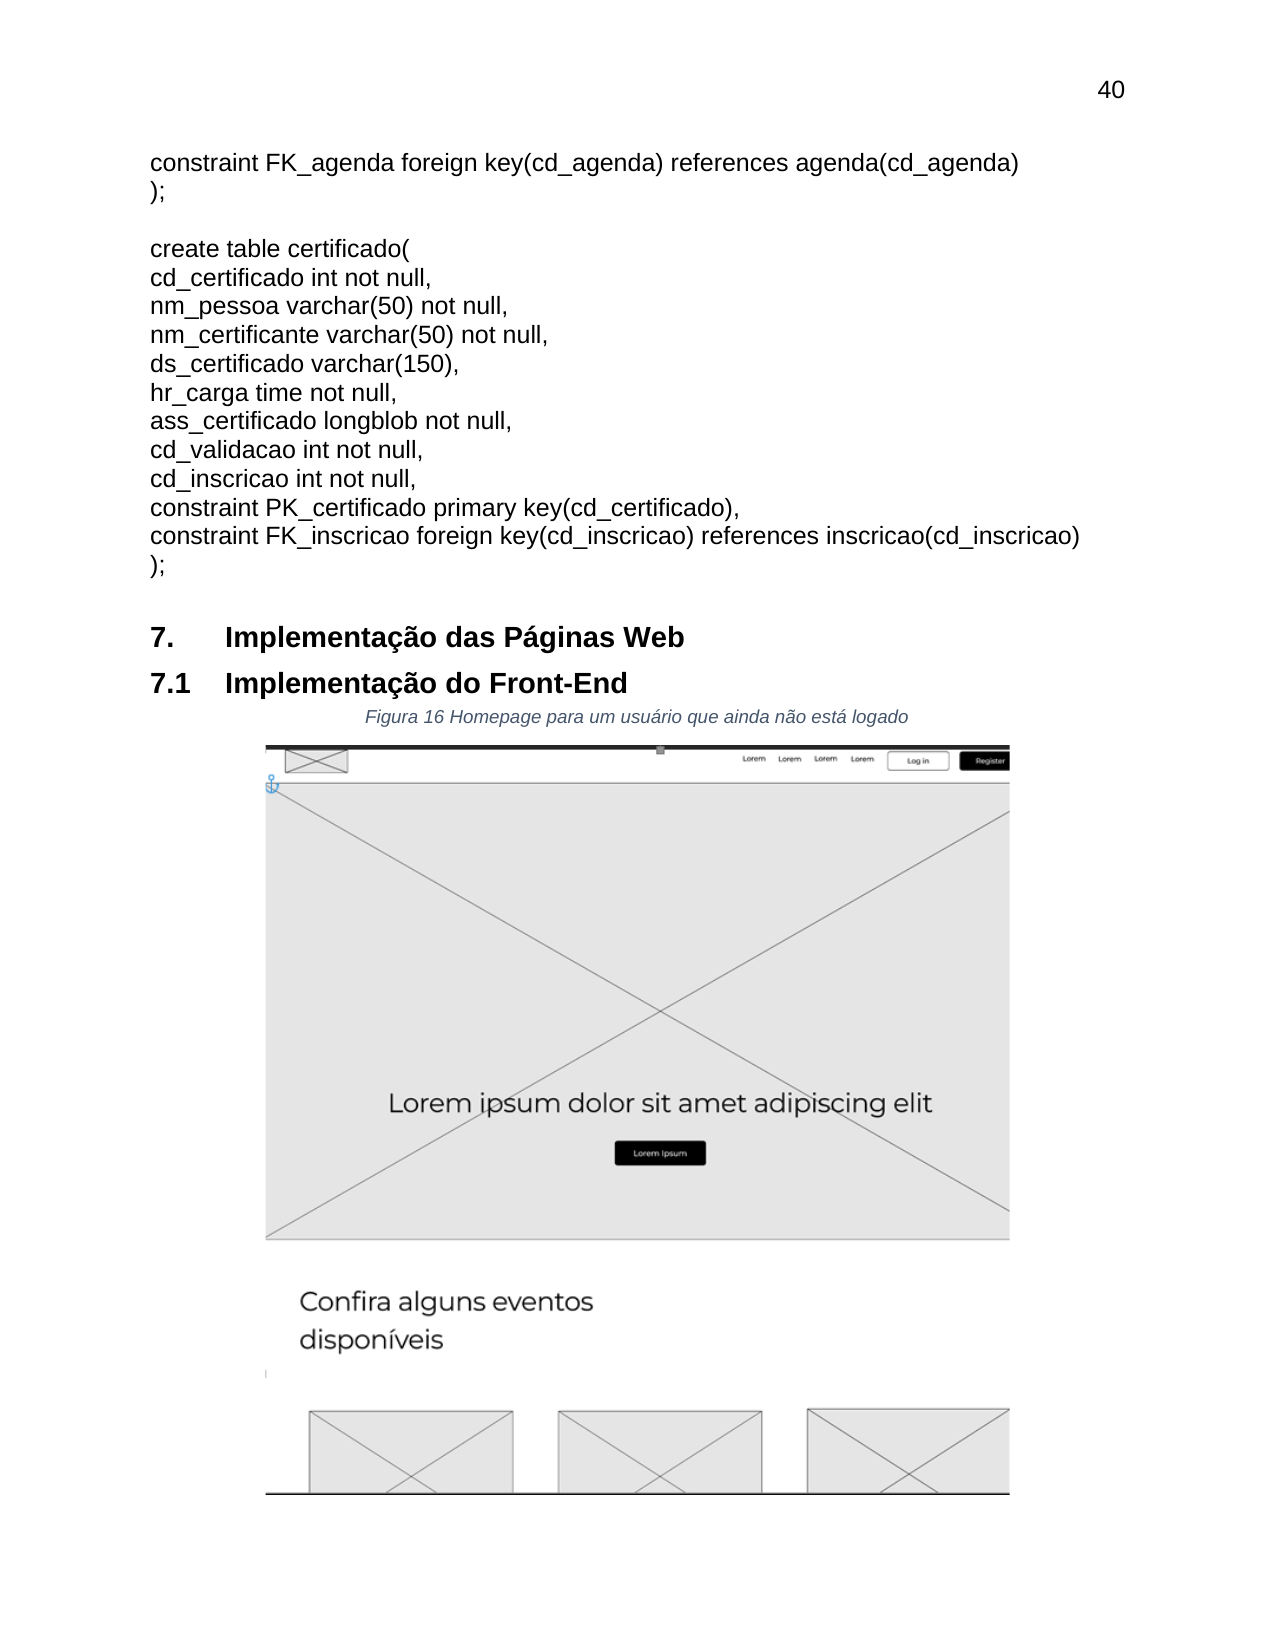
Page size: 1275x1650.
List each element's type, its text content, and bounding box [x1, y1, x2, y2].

text ); [150, 176, 1125, 205]
text ass_certificado longblob not null, [150, 406, 1125, 435]
subtitle Implementação do Front-End [150, 666, 1125, 700]
text constraint PK_certificado primary key(cd_certificado), [150, 493, 1125, 521]
text constraint FK_agenda foreign key(cd_agenda) references agenda(cd_agenda) [150, 148, 1125, 176]
text cd_validacao int not null, [150, 435, 1125, 464]
text ds_certificado varchar(150), [150, 349, 1125, 378]
text Figura 16 Homepage para um usuário que ainda não está logado [150, 706, 1125, 727]
text constraint FK_inscricao foreign key(cd_inscricao) references inscricao(cd_inscricao) [150, 521, 1125, 550]
text cd_certificado int not null, [150, 263, 1125, 291]
text nm_pessoa varchar(50) not null, [150, 291, 1125, 320]
text create table certificado( [150, 234, 1125, 263]
picture [265, 745, 1010, 1495]
text cd_inscricao int not null, [150, 464, 1125, 493]
text nm_certificante varchar(50) not null, [150, 320, 1125, 349]
subtitle Implementação das Páginas Web [150, 620, 1125, 654]
text hr_carga time not null, [150, 378, 1125, 406]
text ); [150, 550, 1125, 579]
